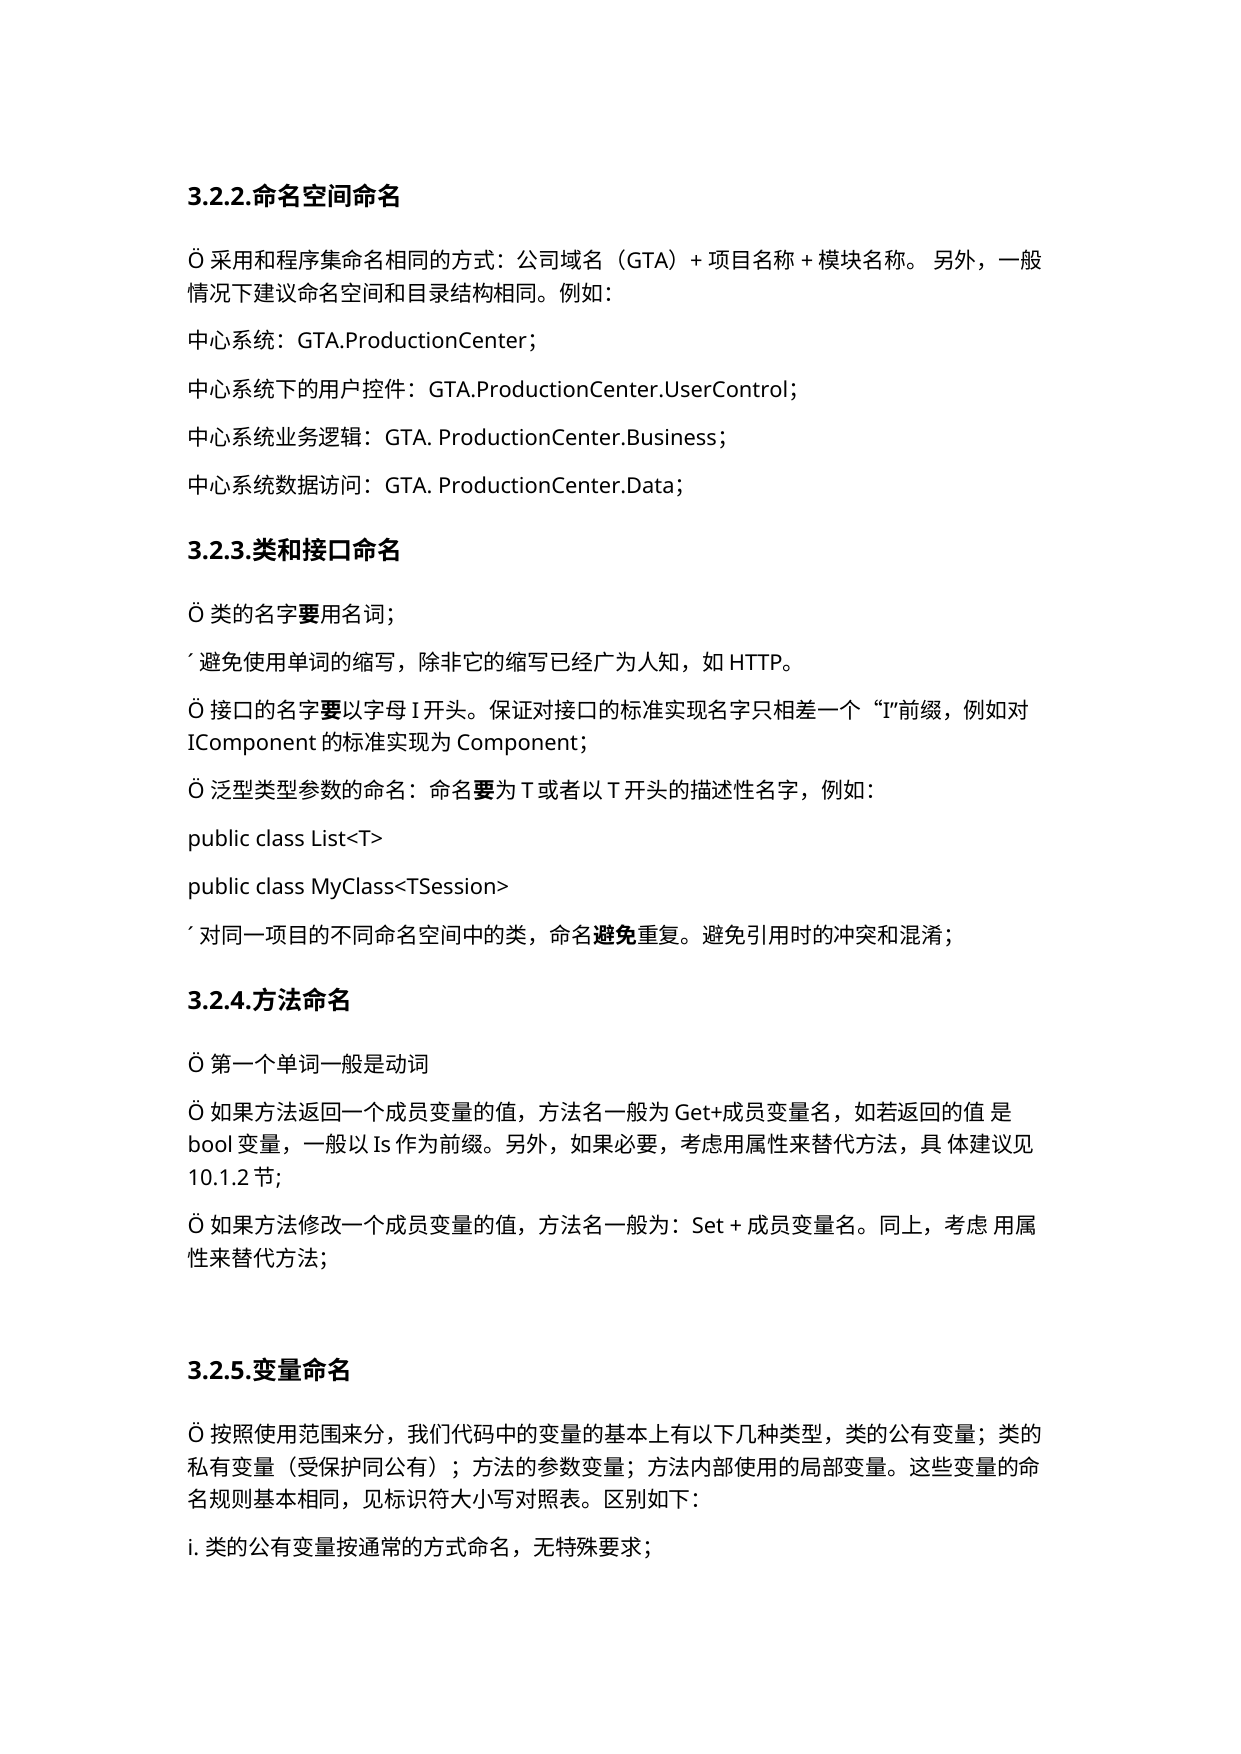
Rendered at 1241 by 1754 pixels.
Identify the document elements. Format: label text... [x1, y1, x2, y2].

text Ö 如果方法修改一个成员变量的值，方法名一般为：Set + 成员变量名。同上，考虑 用属性来替代方法； [187, 1208, 1053, 1273]
text 3.2.3.类和接口命名 [187, 516, 1053, 581]
text Ö 第一个单词一般是动词 [187, 1046, 1053, 1079]
text 中心系统下的用户控件：GTA.ProductionCenter.UserControl； [187, 371, 1053, 404]
text Ö 按照使用范围来分，我们代码中的变量的基本上有以下几种类型，类的公有变量；类的私有变量（受保护同公有）；方法的参数变量；方法内部使用的局部变量。这些变量的命名规则基本相同，见标识符大小写对照表。区别如下： [187, 1417, 1053, 1514]
text 3.2.4.方法命名 [187, 966, 1053, 1031]
text public class List<T> [187, 821, 1053, 854]
text 中心系统业务逻辑：GTA. ProductionCenter.Business； [187, 419, 1053, 452]
text ´ 避免使用单词的缩写，除非它的缩写已经广为人知，如HTTP。 [187, 644, 1053, 677]
text Ö 接口的名字要以字母I开头。保证对接口的标准实现名字只相差一个“I”前缀，例如对IComponent的标准实现为Component； [187, 693, 1053, 758]
text i. 类的公有变量按通常的方式命名，无特殊要求； [187, 1530, 1053, 1563]
text 3.2.5.变量命名 [187, 1336, 1053, 1401]
text 中心系统数据访问：GTA. ProductionCenter.Data； [187, 468, 1053, 500]
text Ö 采用和程序集命名相同的方式：公司域名（GTA）+ 项目名称 + 模块名称。 另外，一般情况下建议命名空间和目录结构相同。例如： [187, 243, 1053, 308]
text public class MyClass<TSession> [187, 869, 1053, 902]
text Ö 如果方法返回一个成员变量的值，方法名一般为Get+成员变量名，如若返回的值 是bool变量，一般以Is作为前缀。另外，如果必要，考虑用属性来替代方法，具 体建议见10.1.2节; [187, 1094, 1053, 1192]
text ´ 对同一项目的不同命名空间中的类，命名避免重复。避免引用时的冲突和混淆； [187, 918, 1053, 950]
text Ö 泛型类型参数的命名：命名要为T或者以T开头的描述性名字，例如： [187, 773, 1053, 806]
text 3.2.2.命名空间命名 [187, 162, 1053, 227]
text Ö 类的名字要用名词； [187, 596, 1053, 629]
text 中心系统：GTA.ProductionCenter； [187, 323, 1053, 356]
